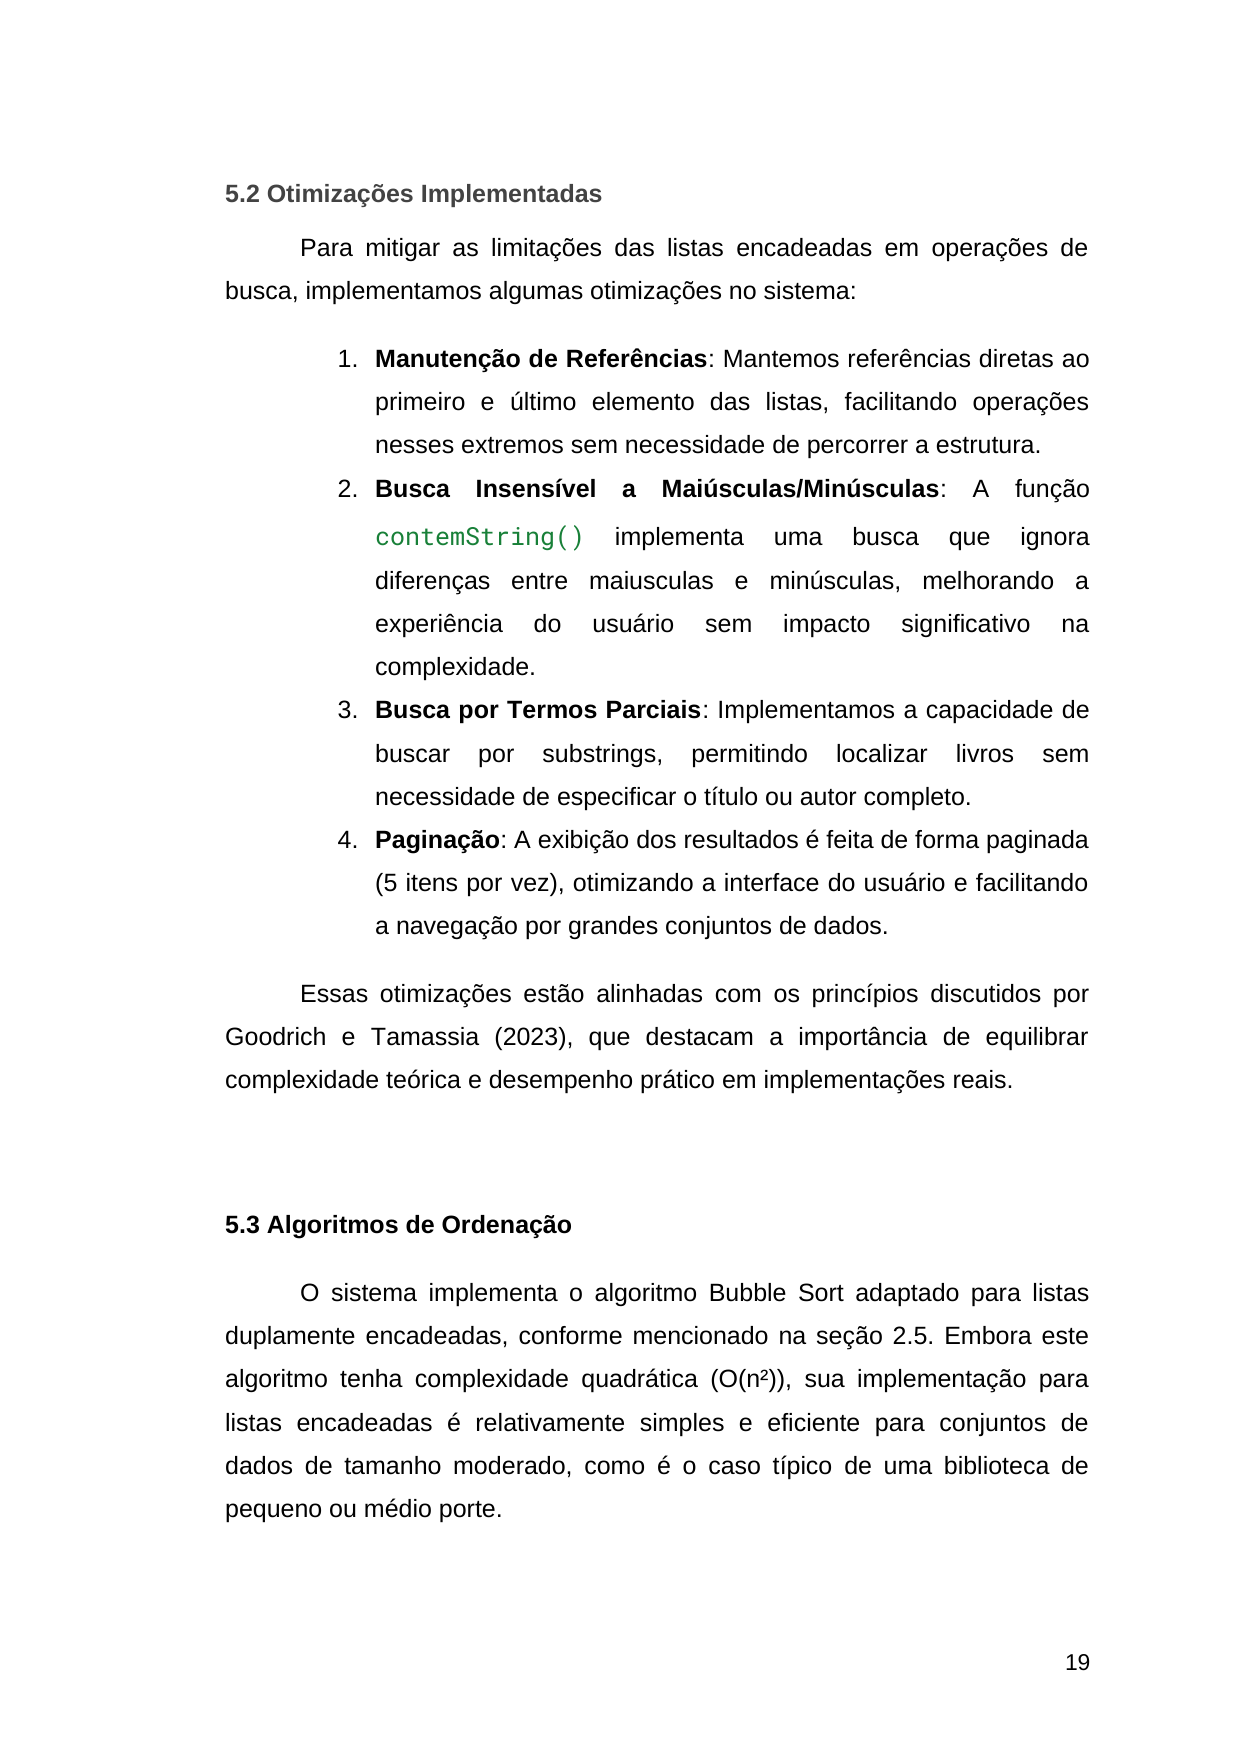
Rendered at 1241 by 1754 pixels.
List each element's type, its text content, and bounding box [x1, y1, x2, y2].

text Essas otimizações estão alinhadas com os princípios discutidos por Goodrich e Tamassia (2023), que destacam a importância de equilibrar complexidade teórica e desempenho prático em implementações reais. [225, 979, 1090, 1094]
text Para mitigar as limitações das listas encadeadas em operações de busca, implementamos algumas otimizações no sistema: [225, 233, 1090, 305]
list Manutenção de Referências: Mantemos referências diretas ao primeiro e último elemento das listas, facilitando operações nesses extremos sem necessidade de percorrer a estrutura. [337, 344, 1090, 459]
list Busca Insensível a Maiúsculas/Minúsculas: A função contemString() implementa uma busca que ignora diferenças entre maiusculas e minúsculas, melhorando a experiência do usuário sem impacto significativo na complexidade. [337, 473, 1090, 681]
list Busca por Termos Parciais: Implementamos a capacidade de buscar por substrings, permitindo localizar livros sem necessidade de especificar o título ou autor completo. [337, 696, 1090, 811]
list Paginação: A exibição dos resultados é feita de forma paginada (5 itens por vez), otimizando a interface do usuário e facilitando a navegação por grandes conjuntos de dados. [337, 825, 1090, 940]
text O sistema implementa o algoritmo Bubble Sort adaptado para listas duplamente encadeadas, conforme mencionado na seção 2.5. Embora este algoritmo tenha complexidade quadrática (O(n²)), sua implementação para listas encadeadas é relativamente simples e eficiente para conjuntos de dados de tamanho moderado, como é o caso típico de uma biblioteca de pequeno ou médio porte. [225, 1278, 1090, 1523]
subtitle 5.3 Algoritmos de Ordenação [150, 1210, 1090, 1239]
subtitle 5.2 Otimizações Implementadas [150, 179, 1090, 208]
